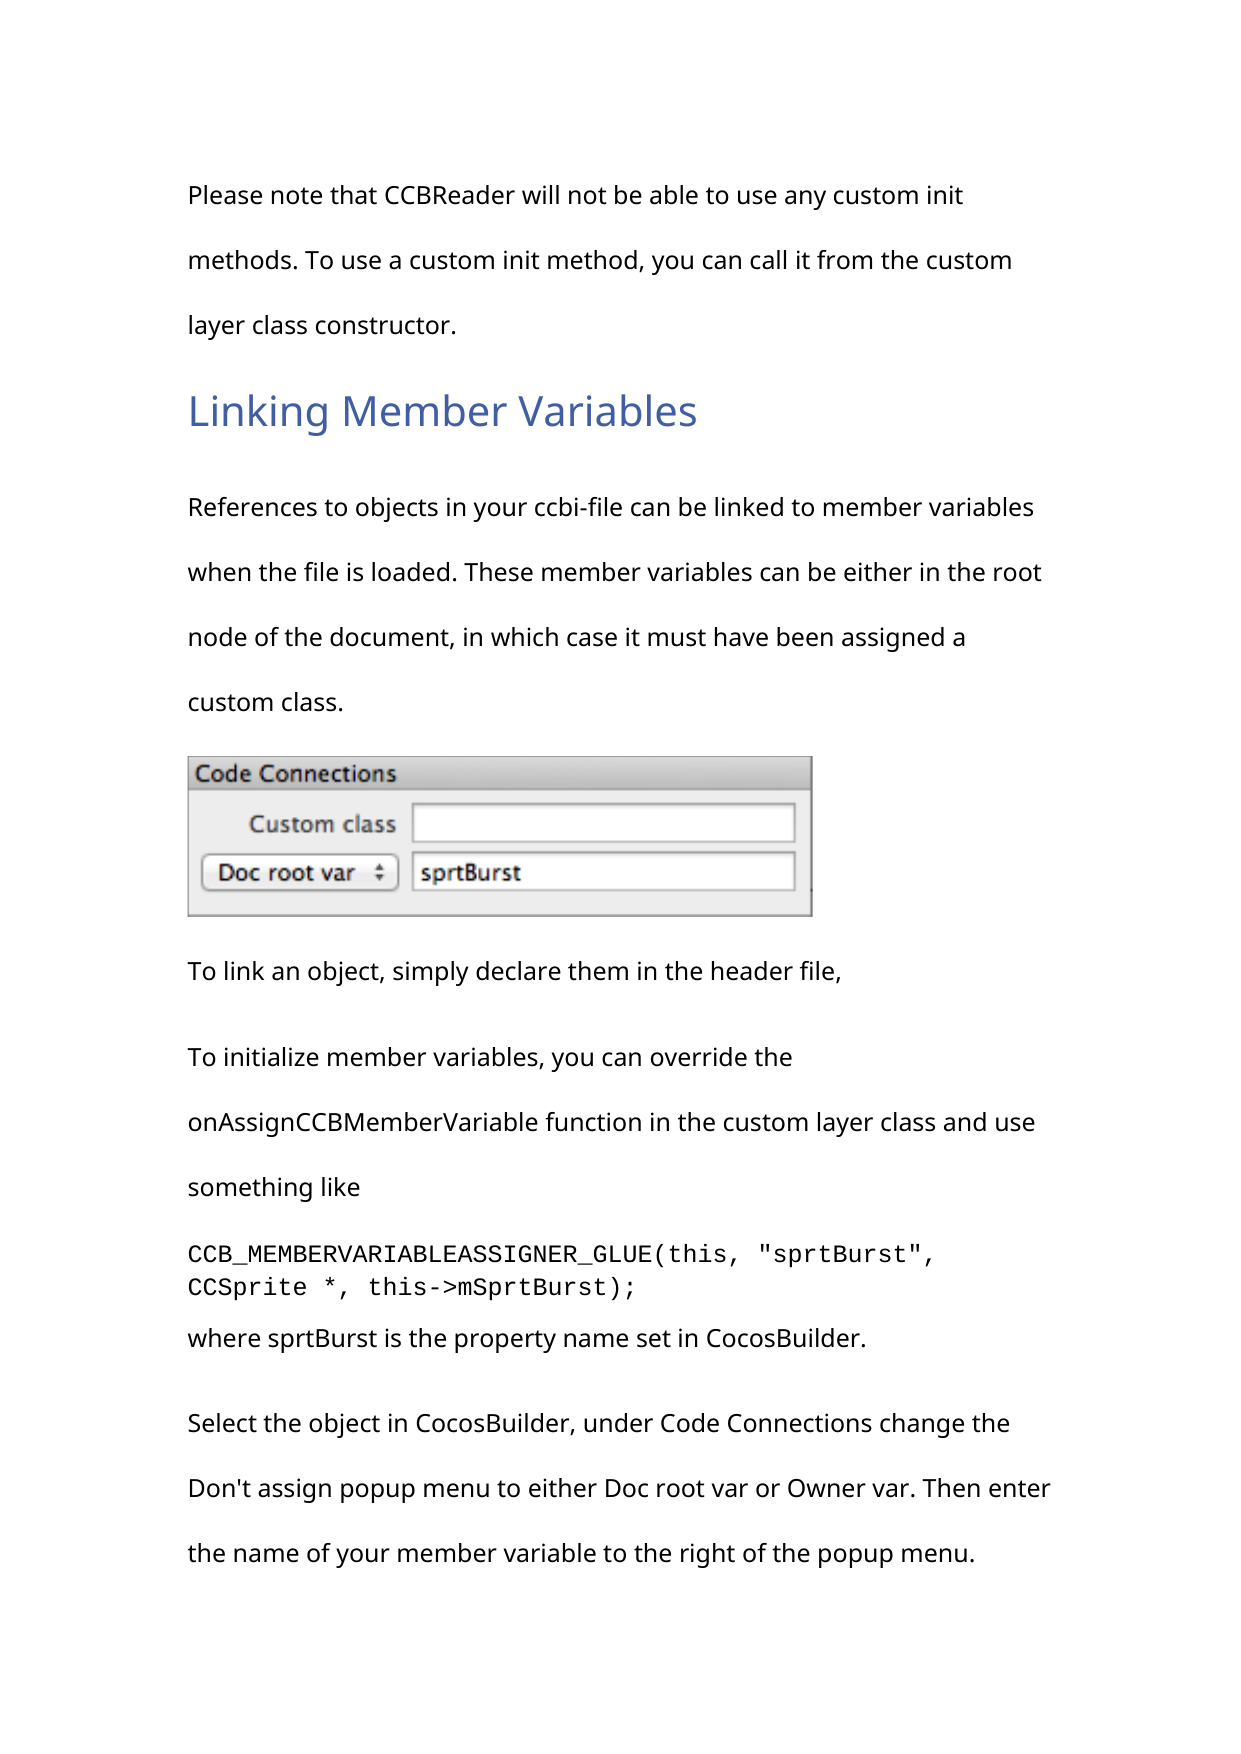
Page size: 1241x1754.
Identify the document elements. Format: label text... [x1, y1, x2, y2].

text CCB_MEMBERVARIABLEASSIGNER_GLUE(this, "sprtBurst", CCSprite *, this->mSprtBurst); [187, 1240, 1053, 1305]
text References to objects in your ccbi-file can be linked to member variables when the file is loaded. These member variables can be either in the root node of the document, in which case it must have been assigned a custom class. [187, 474, 1053, 734]
text Please note that CCBReader will not be able to use any custom init methods. To use a custom init method, you can call it from the custom layer class constructor. [187, 162, 1053, 357]
text where sprtBurst is the property name set in CocosBuilder. [187, 1305, 1053, 1370]
text To initialize member variables, you can override the onAssignCCBMemberVariable function in the custom layer class and use something like [187, 1024, 1053, 1219]
text Linking Member Variables [187, 378, 1053, 443]
text To link an object, simply declare them in the header file, [187, 938, 1053, 1003]
picture [187, 756, 813, 917]
text Select the object in CocosBuilder, under Code Connections change the Don't assign popup menu to either Doc root var or Owner var. Then enter the name of your member variable to the right of the popup menu. [187, 1391, 1053, 1586]
